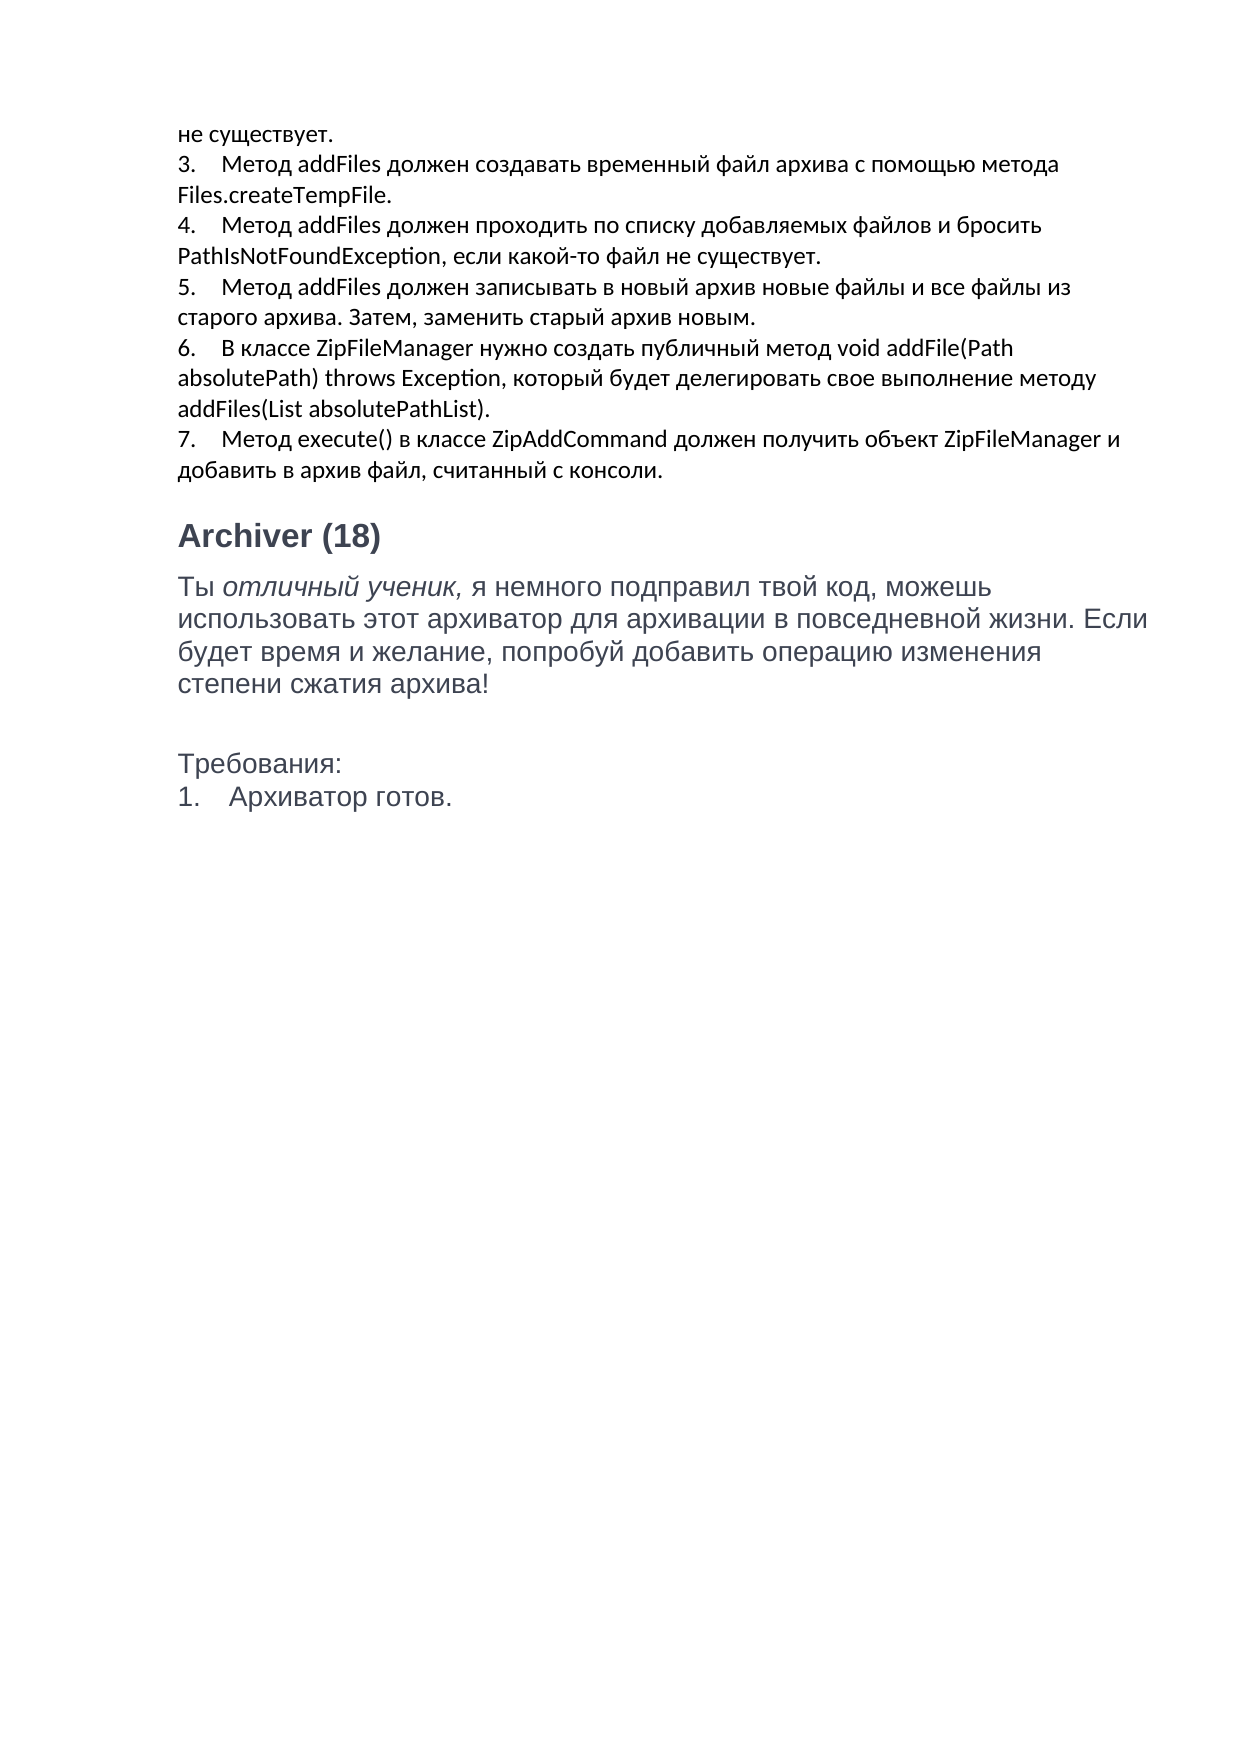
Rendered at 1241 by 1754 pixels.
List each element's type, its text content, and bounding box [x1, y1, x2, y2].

text Требования: 1. Архиватор готов. [177, 715, 1152, 812]
text Ты отличный ученик, я немного подправил твой код, можешь использовать этот архиватор для архивации в повседневной жизни. Если будет время и желание, попробуй добавить операцию изменения степени сжатия архива! [177, 570, 1152, 699]
subtitle Archiver (18) [177, 516, 1152, 554]
